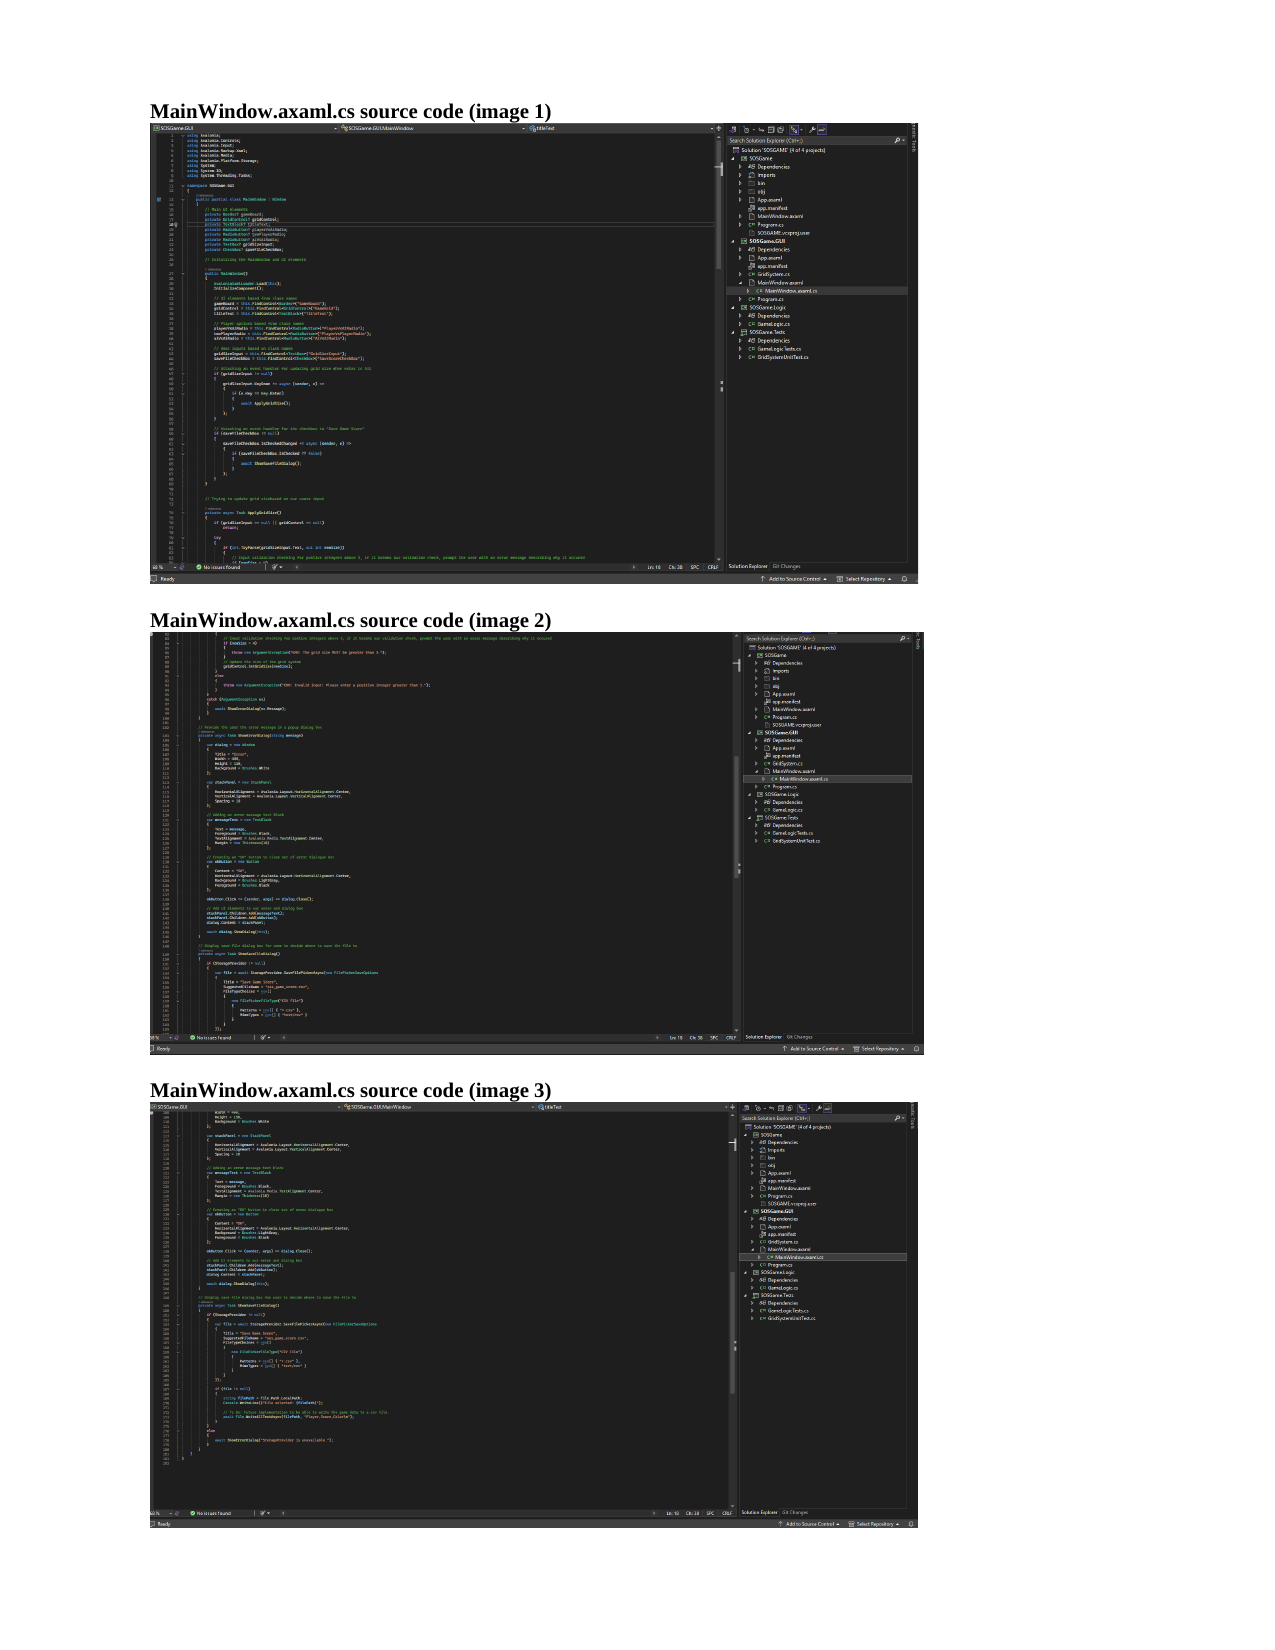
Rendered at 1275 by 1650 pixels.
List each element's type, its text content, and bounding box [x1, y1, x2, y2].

text MainWindow.axaml.cs source code (image 1) [150, 99, 1200, 123]
text MainWindow.axaml.cs source code (image 2) [150, 608, 1200, 632]
picture [150, 123, 919, 584]
picture [150, 1102, 918, 1528]
picture [150, 632, 924, 1055]
text MainWindow.axaml.cs source code (image 3) [150, 1078, 1200, 1102]
